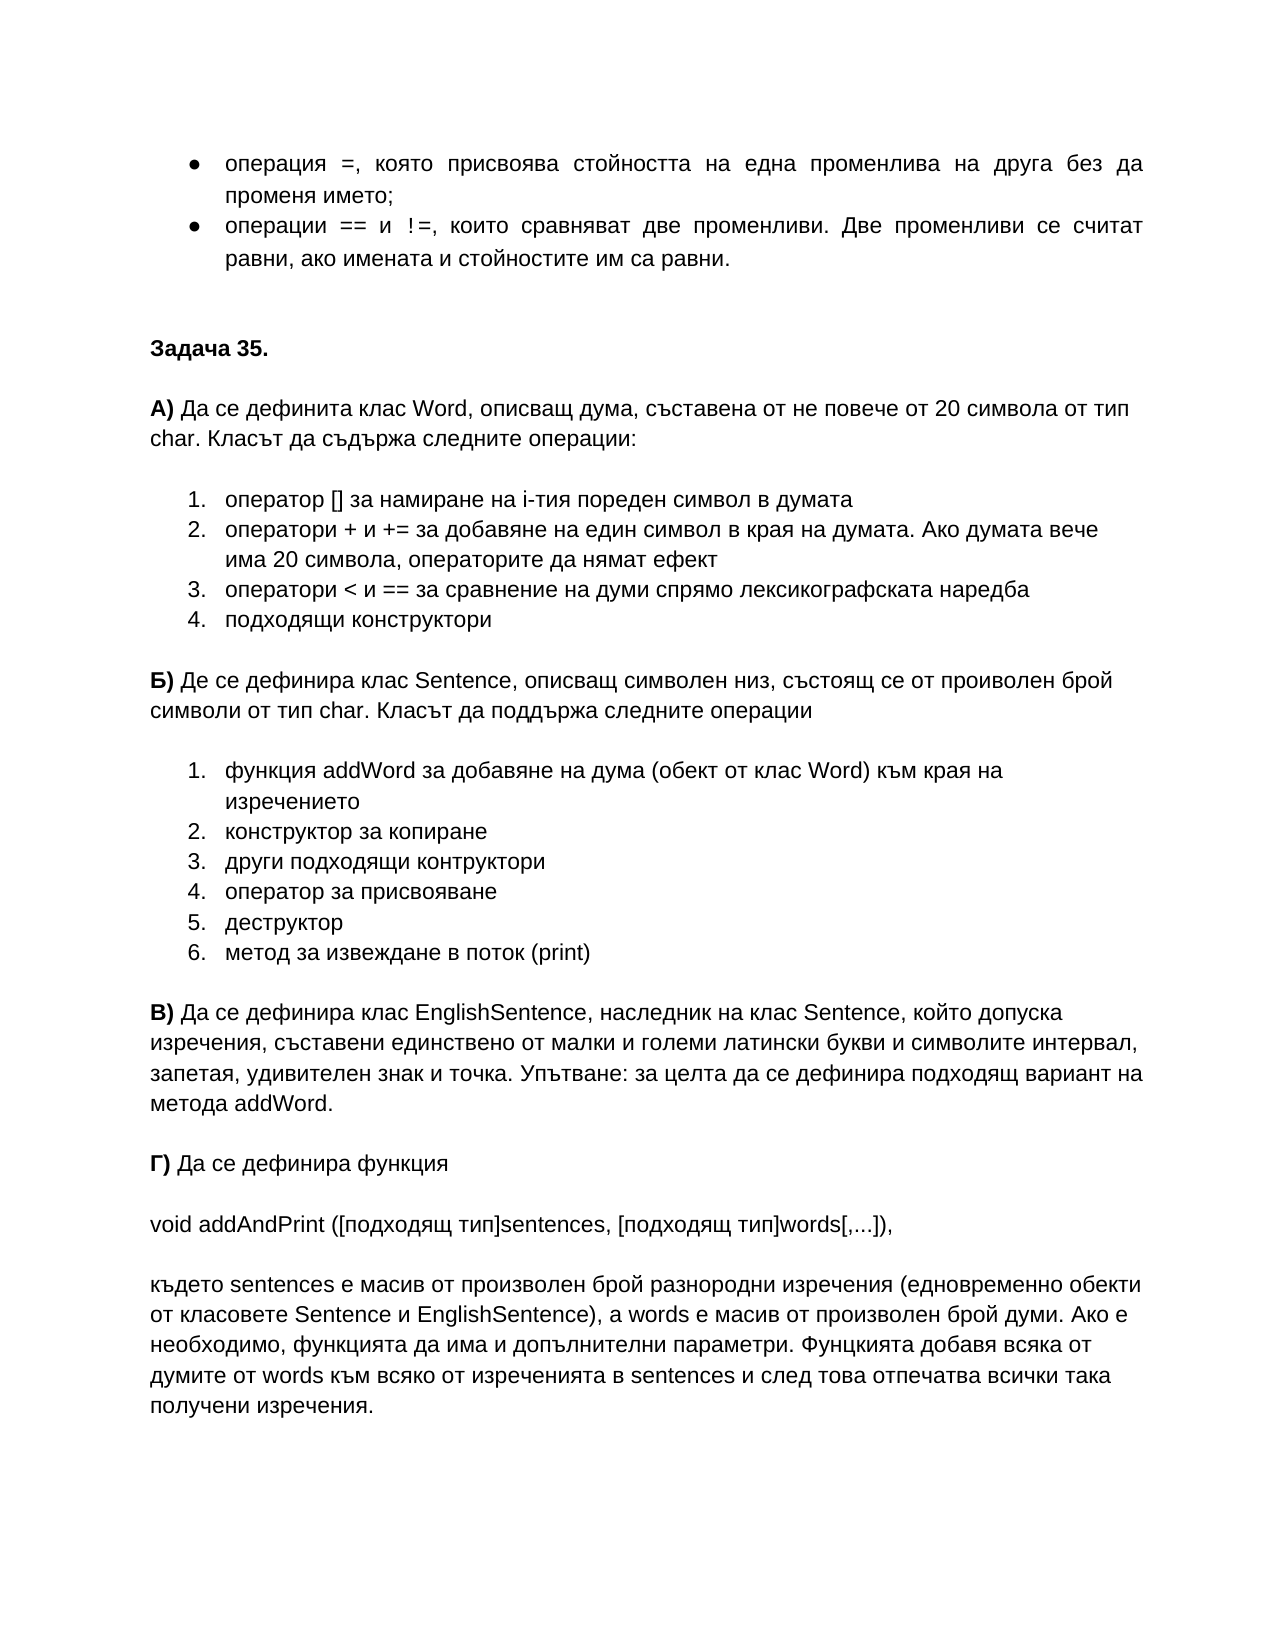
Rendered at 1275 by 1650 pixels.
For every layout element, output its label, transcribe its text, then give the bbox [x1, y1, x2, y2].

list деструктор [187, 908, 1144, 935]
list оператори + и += за добавяне на един символ в края на думата. Ако думата вече има 20 символа, операторите да нямат ефект [187, 516, 1144, 572]
list подходящи конструктори [187, 606, 1144, 633]
list оператори < и == за сравнение на думи спрямо лексикографската наредба [187, 576, 1144, 602]
list функция addWord за добавяне на дума (обект от клас Word) към края на изречението [187, 757, 1144, 814]
list оператор [] за намиране на i-тия пореден символ в думата [187, 486, 1144, 512]
text Задача 35. [150, 334, 1144, 361]
text В) Да се дефинира клас EnglishSentence, наследник на клас Sentence, който допуска изречения, съставени единствено от малки и големи латински букви и символите интервал, запетая, удивителен знак и точка. Упътване: за целта да се дефинира подходящ вариант на метода addWord. [150, 999, 1144, 1116]
list метод за извеждане в поток (print) [187, 939, 1144, 965]
text А) Да се дефинита клас Word, описващ дума, съставена от не повече от 20 символа от тип char. Класът да съдържа следните операции: [150, 395, 1144, 451]
list конструктор за копиране [187, 818, 1144, 844]
list оператор за присвояване [187, 878, 1144, 904]
text void addAndPrint ([подходящ тип]sentences, [подходящ тип]words[,...]), [150, 1211, 1144, 1237]
list операция =, която присвоява стойността на една променлива на друга без да променя името; [187, 150, 1144, 208]
text Г) Да се дефинира функция [150, 1150, 1144, 1176]
text Б) Де се дефинира клас Sentence, описващ символен низ, състоящ се от проиволен брой символи от тип char. Класът да поддържа следните операции [150, 667, 1144, 723]
text където sentences е масив от произволен брой разнородни изречения (едновременно обекти от класовете Sentence и EnglishSentence), a words е масив от произволен брой думи. Ако е необходимо, функцията да има и допълнителни параметри. Фунцкията добавя всяка от думите от words към всяко от изреченията в sentences и след това отпечатва всички така получени изречения. [150, 1271, 1144, 1418]
list операции == и !=, които сравняват две променливи. Две променливи се считат равни, ако имената и стойностите им са равни. [187, 212, 1144, 271]
list други подходящи контруктори [187, 848, 1144, 874]
